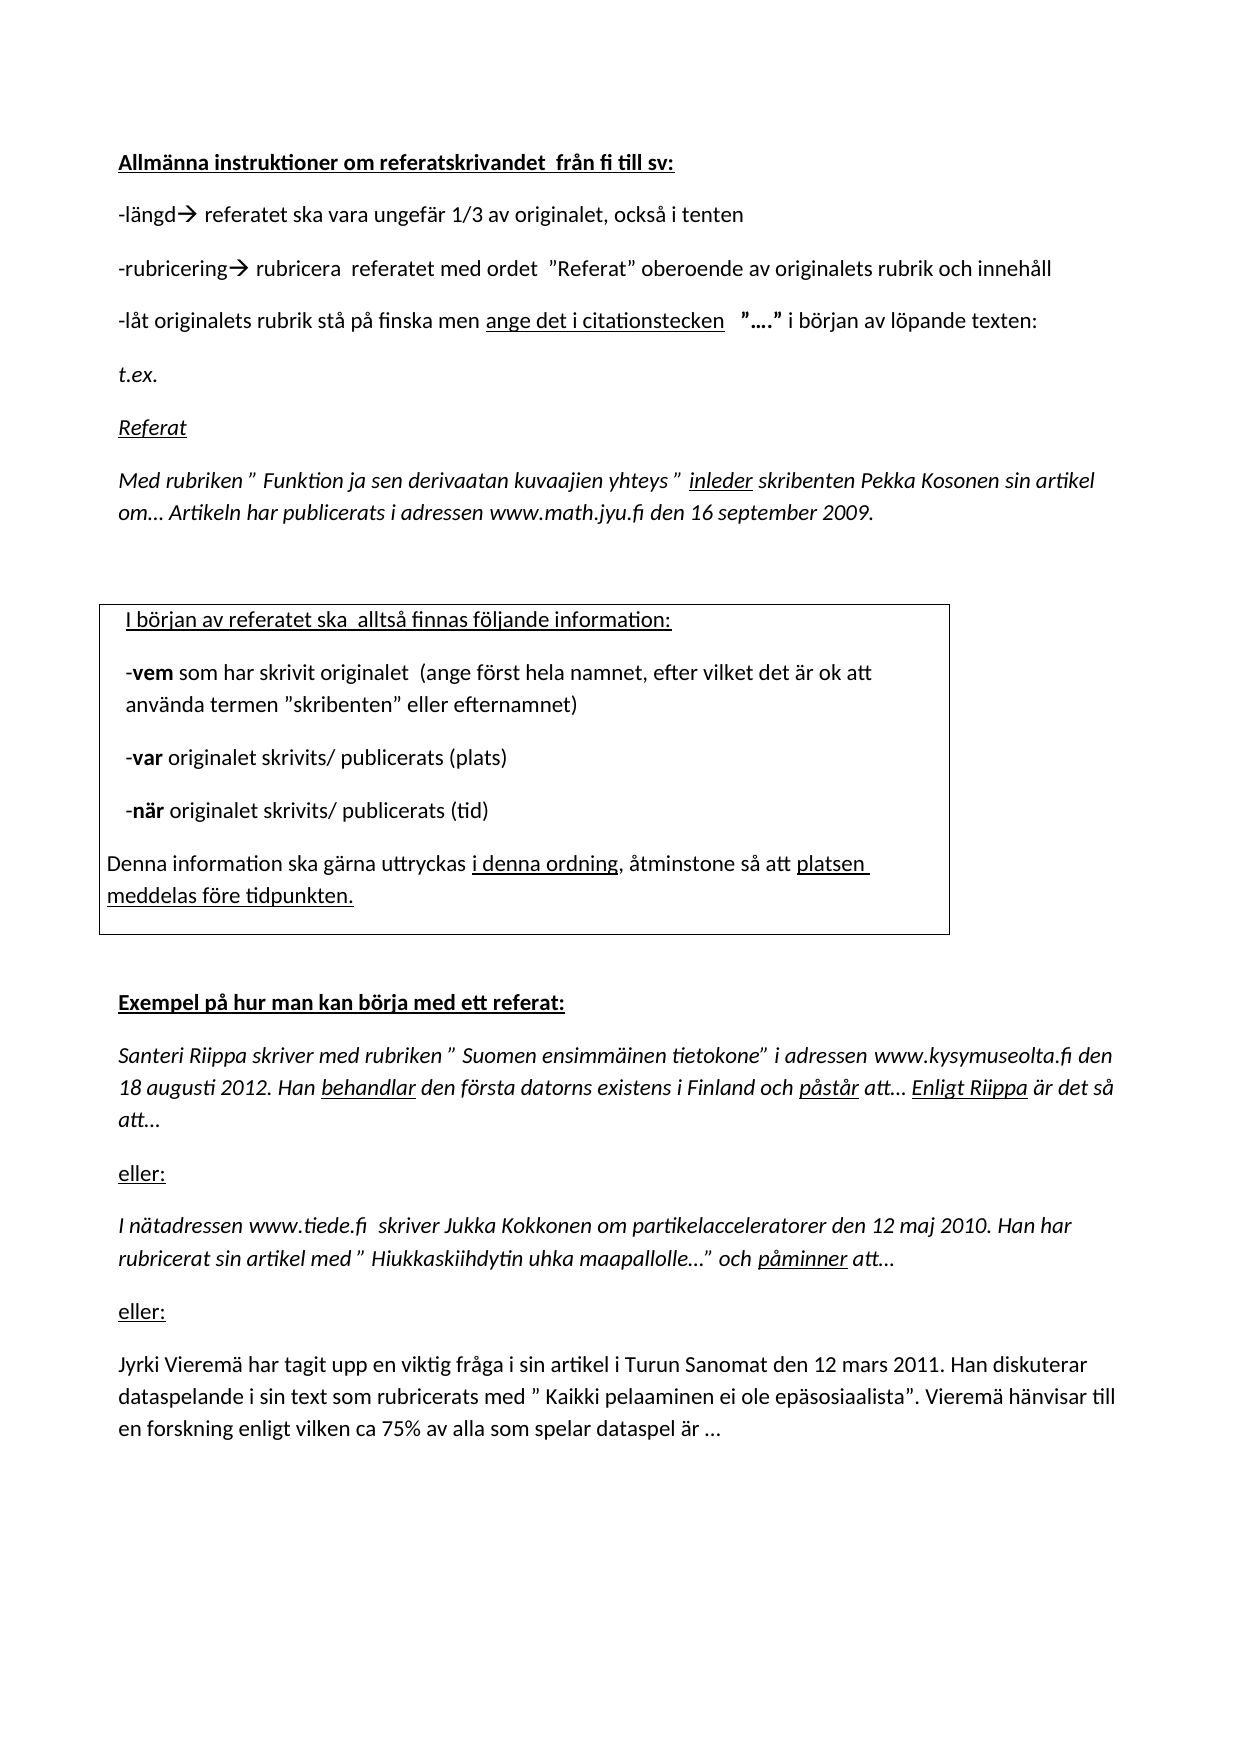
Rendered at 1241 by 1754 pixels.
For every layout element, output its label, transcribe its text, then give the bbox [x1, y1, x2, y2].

text Santeri Riippa skriver med rubriken ” Suomen ensimmäinen tietokone” i adressen www.kysymuseolta.fi den 18 augusti 2012. Han behandlar den första datorns existens i Finland och påstår att… Enligt Riippa är det så att… [118, 1041, 1122, 1134]
text eller: [118, 1297, 1122, 1325]
text Referat [118, 413, 1122, 441]
text Allmänna instruktioner om referatskrivandet från fi till sv: [118, 148, 1122, 176]
text -låt originalets rubrik stå på finska men ange det i citationstecken ”….” i början av löpande texten: [118, 307, 1122, 335]
text t.ex. [118, 360, 1122, 388]
text -längd referatet ska vara ungefär 1/3 av originalet, också i tenten [118, 201, 1122, 229]
text eller: [118, 1159, 1122, 1187]
text I nätadressen www.tiede.fi skriver Jukka Kokkonen om partikelacceleratorer den 12 maj 2010. Han har rubricerat sin artikel med ” Hiukkaskiihdytin uhka maapallolle…” och påminner att… [118, 1212, 1122, 1272]
table_header I början av referatet ska alltså finnas följande information: -vem som har skrivit originalet (ange först hela namnet, efter vilket det är ok att använda termen ”skribenten” eller efternamnet) -var originalet skrivits/ publicerats (plats) -när originalet skrivits/ publicerats (tid) Denna information ska gärna uttryckas i denna ordning, åtminstone så att platsen meddelas före tidpunkten. [100, 605, 949, 934]
text Exempel på hur man kan börja med ett referat: [118, 988, 1122, 1016]
text -rubricering rubricera referatet med ordet ”Referat” oberoende av originalets rubrik och innehåll [118, 254, 1122, 282]
text Jyrki Vieremä har tagit upp en viktig fråga i sin artikel i Turun Sanomat den 12 mars 2011. Han diskuterar dataspelande i sin text som rubricerats med ” Kaikki pelaaminen ei ole epäsosiaalista”. Vieremä hänvisar till en forskning enligt vilken ca 75% av alla som spelar dataspel är … [118, 1350, 1122, 1442]
text Med rubriken ” Funktion ja sen derivaatan kuvaajien yhteys ” inleder skribenten Pekka Kosonen sin artikel om… Artikeln har publicerats i adressen www.math.jyu.fi den 16 september 2009. [118, 466, 1122, 526]
